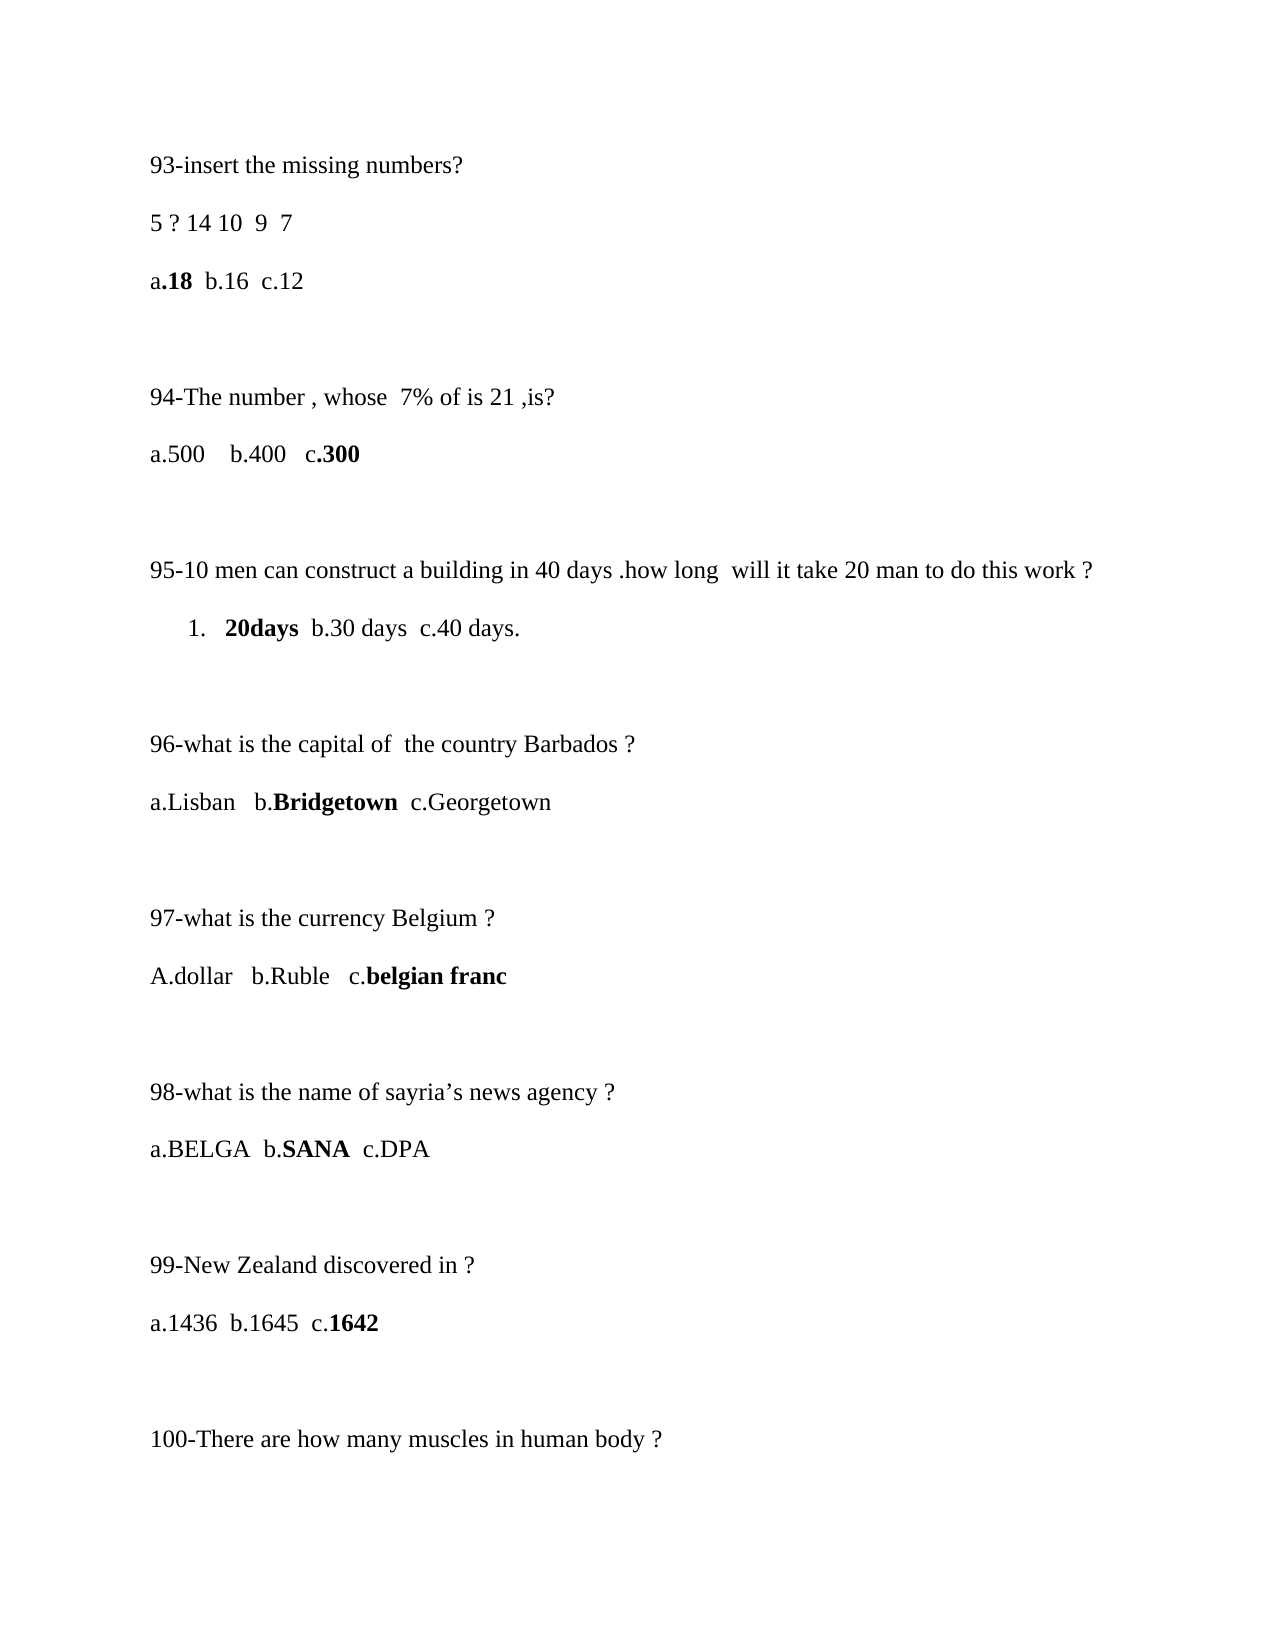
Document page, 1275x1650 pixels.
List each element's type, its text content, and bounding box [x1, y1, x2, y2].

text 95-10 men can construct a building in 40 days .how long will it take 20 man to do this work ? [150, 555, 1125, 584]
text A.dollar b.Ruble c.belgian franc [150, 961, 1125, 989]
text a.Lisban b.Bridgetown c.Georgetown [150, 787, 1125, 816]
text 5 ? 14 10 9 7 [150, 208, 1125, 237]
text 97-what is the currency Belgium ? [150, 903, 1125, 932]
text a.500 b.400 c.300 [150, 439, 1125, 468]
text a.BELGA b.SANA c.DPA [150, 1134, 1125, 1163]
text a.1436 b.1645 c.1642 [150, 1308, 1125, 1337]
text 99-New Zealand discovered in ? [150, 1250, 1125, 1279]
text 100-There are how many muscles in human body ? [150, 1424, 1125, 1453]
text a.18 b.16 c.12 [150, 266, 1125, 294]
text 96-what is the capital of the country Barbados ? [150, 729, 1125, 758]
text 93-insert the missing numbers? [150, 150, 1125, 179]
list 20days b.30 days c.40 days. [187, 613, 1125, 642]
text 98-what is the name of sayria’s news agency ? [150, 1077, 1125, 1105]
text 94-The number , whose 7% of is 21 ,is? [150, 382, 1125, 410]
